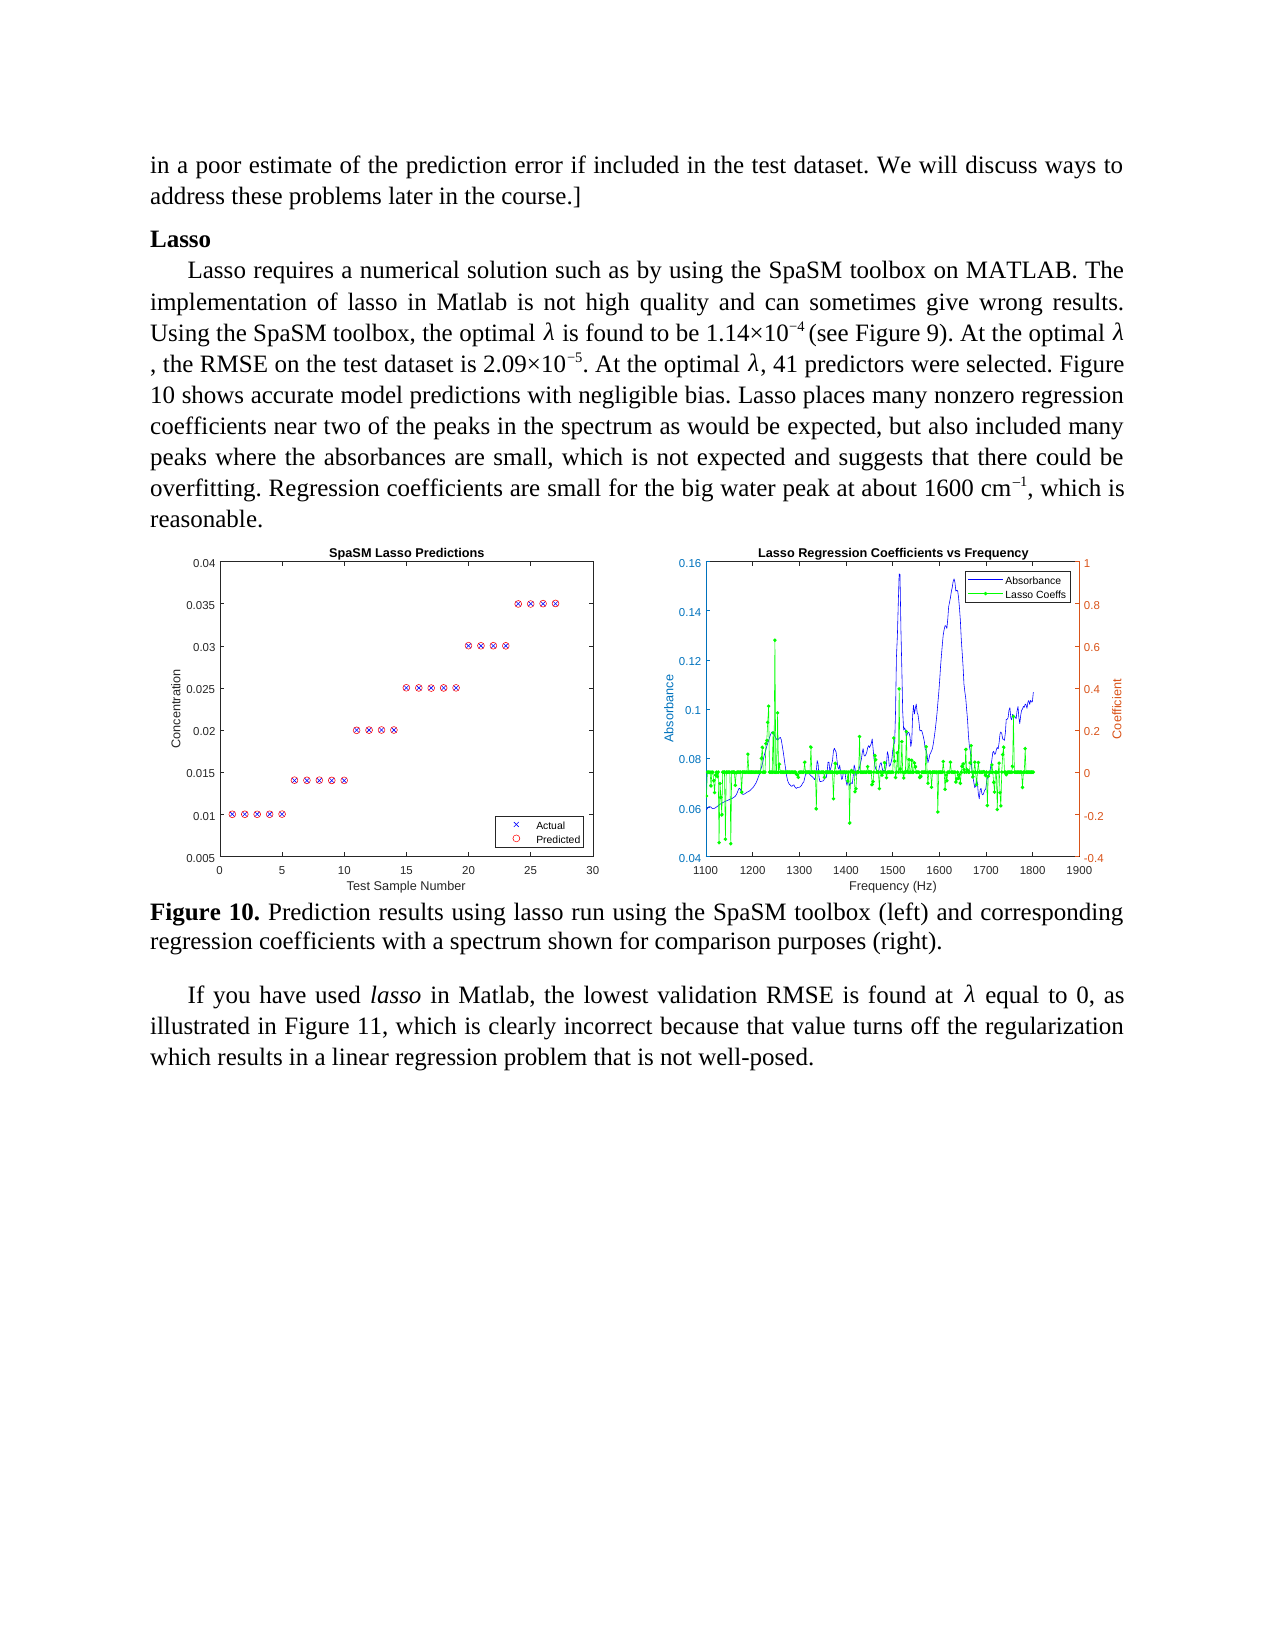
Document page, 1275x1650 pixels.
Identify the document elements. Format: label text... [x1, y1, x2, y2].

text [150, 150, 1125, 210]
text If you have used lasso in Matlab, the lowest validation RMSE is found at equal to 0, as illustrated in Figure 11, which is clearly incorrect because that value turns off the regularization which results in a linear regression problem that is not well-posed. [150, 980, 1125, 1071]
text Lasso requires a numerical solution such as by using the SpaSM toolbox on MATLAB. The implementation of lasso in Matlab is not high quality and can sometimes give wrong results. Using the SpaSM toolbox, the optimal is found to be 1.14×10−4 (see Figure 9). At the optimal , the RMSE on the test dataset is 2.09×10−5. At the optimal , 41 predictors were selected. Figure 10 shows accurate model predictions with negligible bias. Lasso places many nonzero regression coefficients near two of the peaks in the spectrum as would be expected, but also included many peaks where the absorbances are small, which is not expected and suggests that there could be overfitting. Regression coefficients are small for the big water peak at about 1600 cm–1, which is reasonable. [150, 256, 1125, 533]
text Figure 10. Prediction results using lasso run using the SpaSM toolbox (left) and corresponding regression coefficients with a spectrum shown for comparison purposes (right). [150, 897, 1125, 955]
text Lasso [150, 224, 1125, 253]
